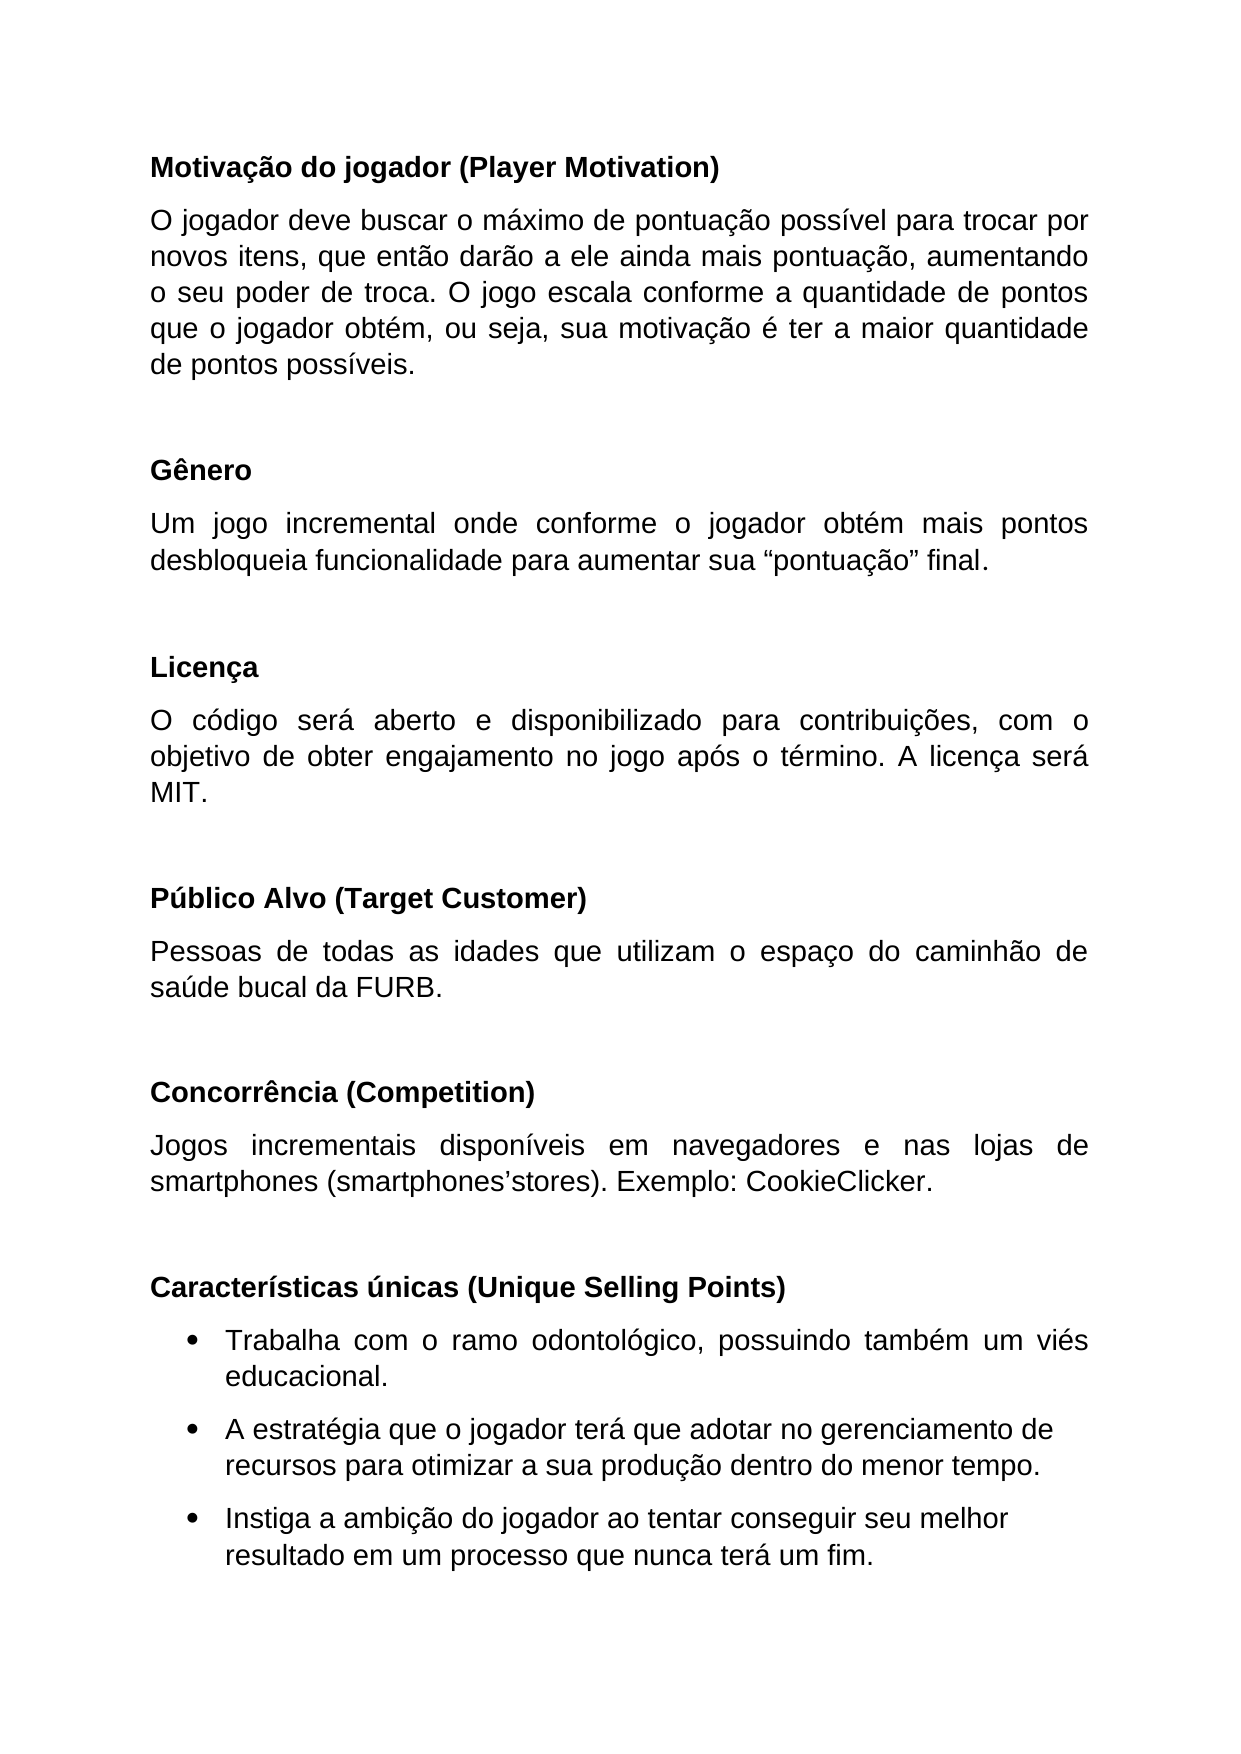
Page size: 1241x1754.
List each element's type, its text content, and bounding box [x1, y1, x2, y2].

text O jogador deve buscar o máximo de pontuação possível para trocar por novos itens, que então darão a ele ainda mais pontuação, aumentando o seu poder de troca. O jogo escala conforme a quantidade de pontos que o jogador obtém, ou seja, sua motivação é ter a maior quantidade de pontos possíveis. [150, 203, 1090, 381]
list A estratégia que o jogador terá que adotar no gerenciamento de recursos para otimizar a sua produção dentro do menor tempo. [187, 1412, 1090, 1482]
text Concorrência (Competition) [150, 1075, 1090, 1109]
text Um jogo incremental onde conforme o jogador obtém mais pontos desbloqueia funcionalidade para aumentar sua “pontuação” final. [150, 506, 1090, 578]
text Público Alvo (Target Customer) [150, 881, 1090, 914]
text Motivação do jogador (Player Motivation) [150, 150, 1090, 183]
text Gênero [150, 453, 1090, 487]
text Jogos incrementais disponíveis em navegadores e nas lojas de smartphones (smartphones’stores). Exemplo: CookieClicker. [150, 1128, 1090, 1198]
list Instiga a ambição do jogador ao tentar conseguir seu melhor resultado em um processo que nunca terá um fim. [187, 1501, 1090, 1571]
text Licença [150, 650, 1090, 684]
list Trabalha com o ramo odontológico, possuindo também um viés educacional. [187, 1323, 1090, 1393]
text O código será aberto e disponibilizado para contribuições, com o objetivo de obter engajamento no jogo após o término. A licença será MIT. [150, 703, 1090, 809]
text Características únicas (Unique Selling Points) [150, 1270, 1090, 1303]
text Pessoas de todas as idades que utilizam o espaço do caminhão de saúde bucal da FURB. [150, 934, 1090, 1003]
